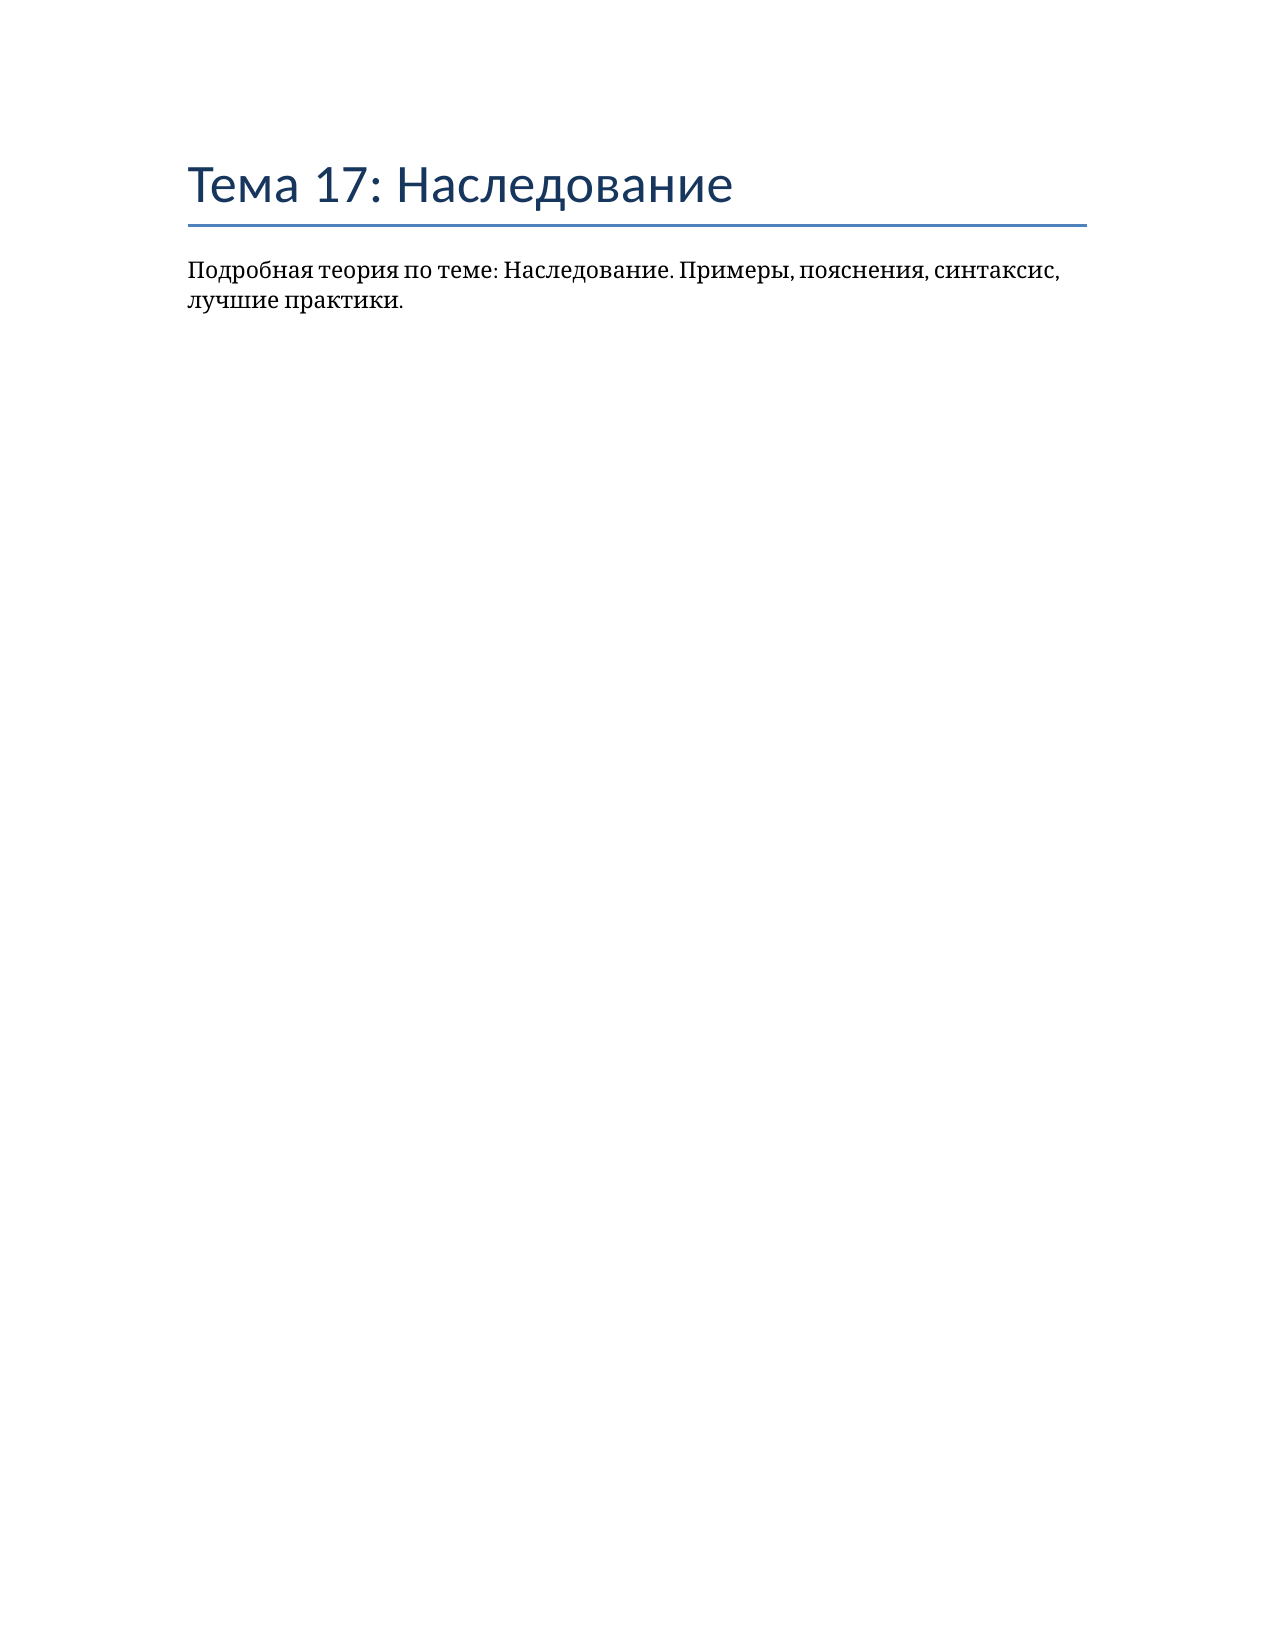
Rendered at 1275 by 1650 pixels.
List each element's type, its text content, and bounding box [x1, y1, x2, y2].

text Подробная теория по теме: Наследование. Примеры, пояснения, синтаксис, лучшие практики. [187, 258, 1087, 314]
title Тема 17: Наследование [187, 150, 1087, 227]
